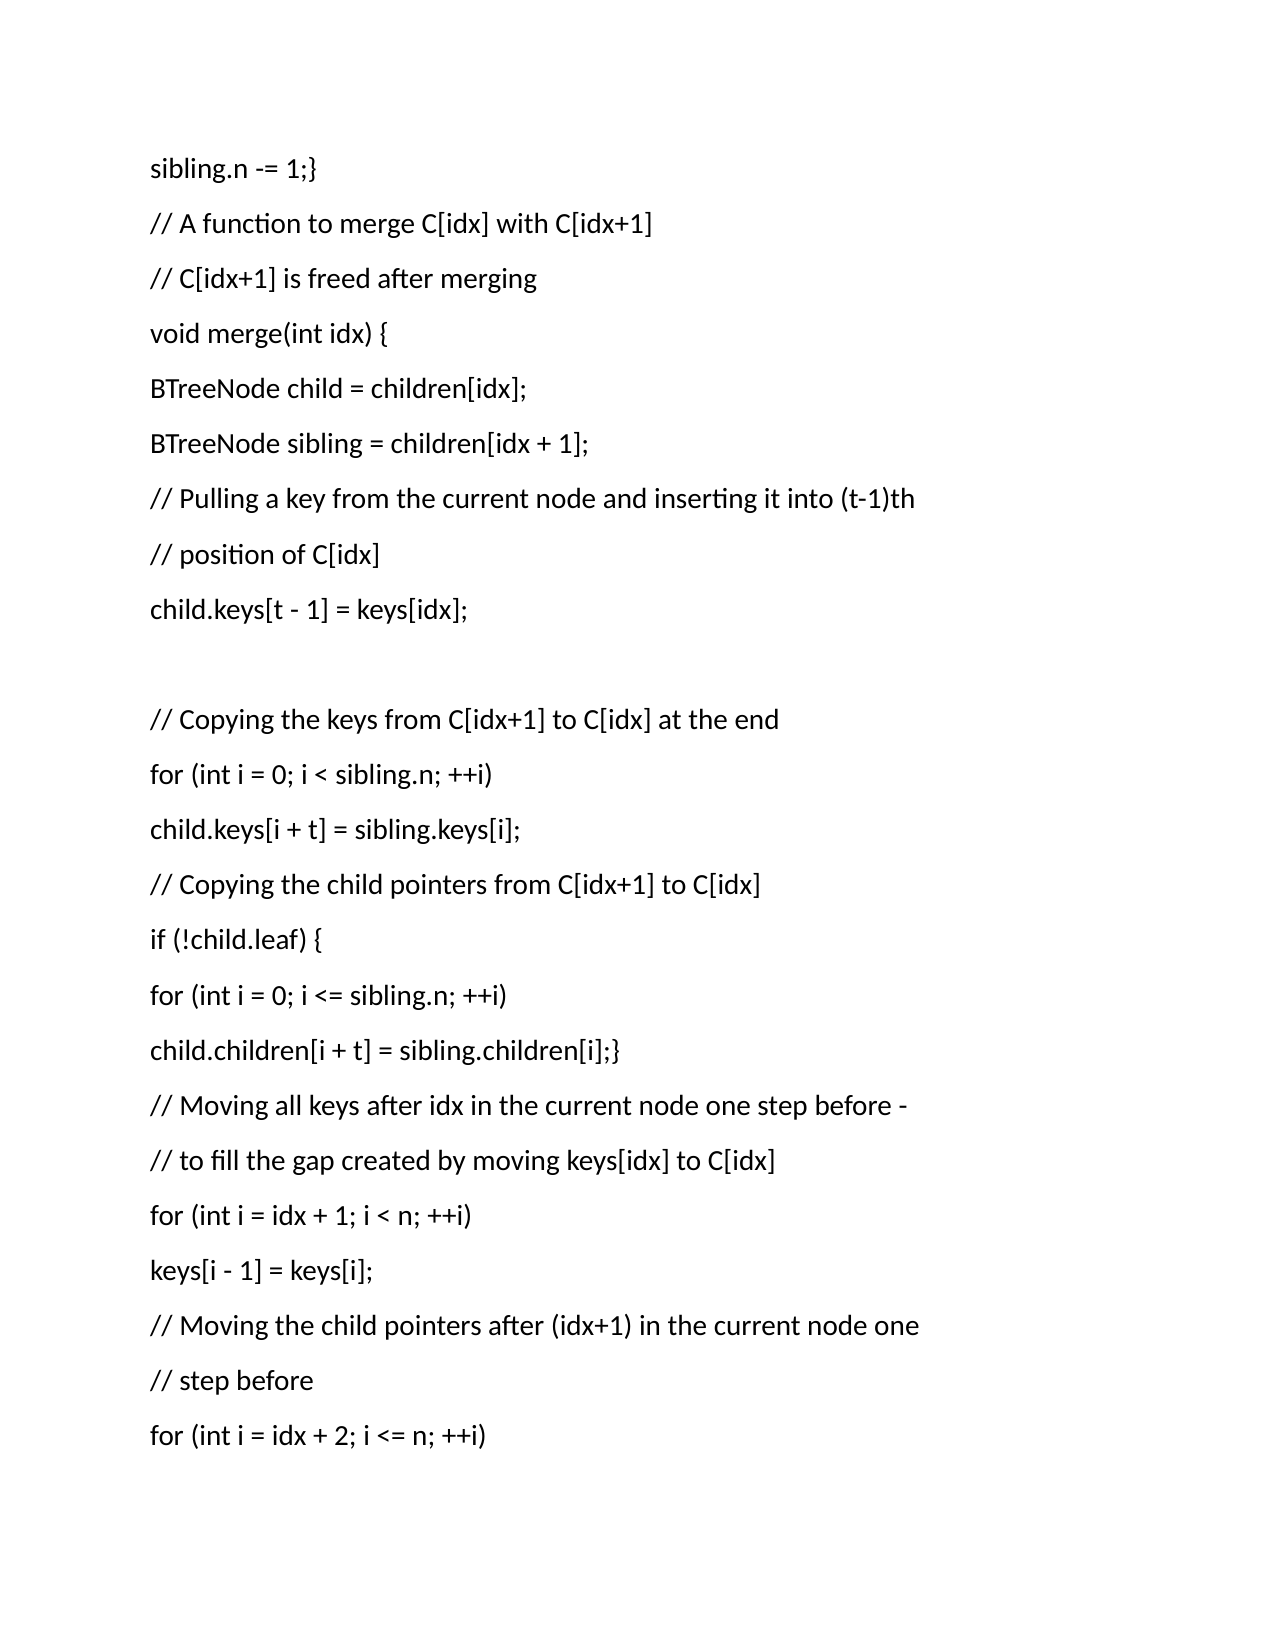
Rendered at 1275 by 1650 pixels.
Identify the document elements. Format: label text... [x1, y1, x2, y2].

text // C[idx+1] is freed after merging [150, 260, 1125, 296]
text for (int i = idx + 1; i < n; ++i) [150, 1197, 1125, 1233]
text for (int i = 0; i < sibling.n; ++i) [150, 756, 1125, 792]
text if (!child.leaf) { [150, 921, 1125, 957]
text // step before [150, 1362, 1125, 1398]
text // Moving the child pointers after (idx+1) in the current node one [150, 1307, 1125, 1343]
text child.children[i + t] = sibling.children[i];} [150, 1032, 1125, 1067]
text child.keys[i + t] = sibling.keys[i]; [150, 811, 1125, 847]
text // Pulling a key from the current node and inserting it into (t-1)th [150, 481, 1125, 516]
text sibling.n -= 1;} [150, 150, 1125, 186]
text // Moving all keys after idx in the current node one step before - [150, 1087, 1125, 1122]
text keys[i - 1] = keys[i]; [150, 1252, 1125, 1288]
text for (int i = 0; i <= sibling.n; ++i) [150, 977, 1125, 1012]
text // to fill the gap created by moving keys[idx] to C[idx] [150, 1142, 1125, 1177]
text for (int i = idx + 2; i <= n; ++i) [150, 1417, 1125, 1453]
text // A function to merge C[idx] with C[idx+1] [150, 205, 1125, 241]
text // Copying the child pointers from C[idx+1] to C[idx] [150, 866, 1125, 902]
text void merge(int idx) { [150, 315, 1125, 351]
text // position of C[idx] [150, 536, 1125, 571]
text // Copying the keys from C[idx+1] to C[idx] at the end [150, 701, 1125, 737]
text BTreeNode sibling = children[idx + 1]; [150, 426, 1125, 461]
text BTreeNode child = children[idx]; [150, 370, 1125, 406]
text child.keys[t - 1] = keys[idx]; [150, 591, 1125, 626]
